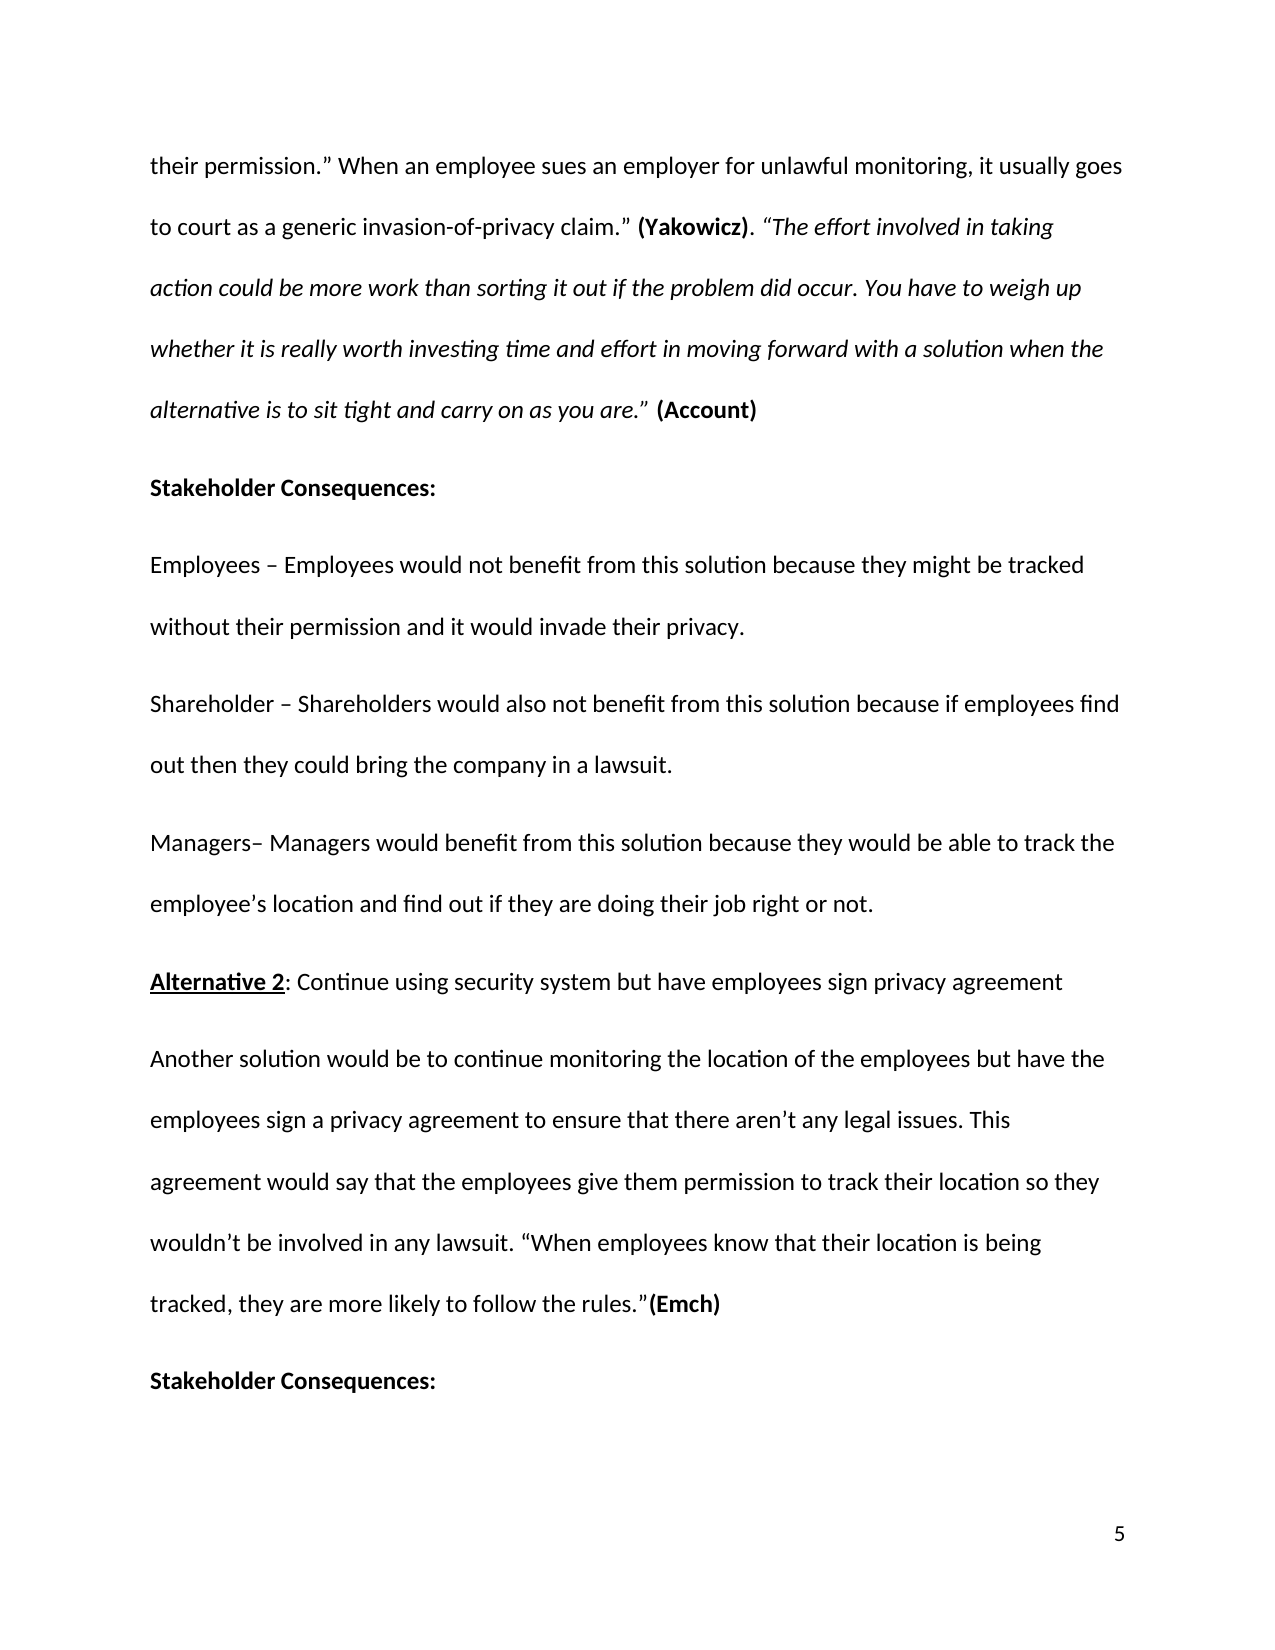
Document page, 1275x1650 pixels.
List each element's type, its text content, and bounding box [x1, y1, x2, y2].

text Employees – Employees would not benefit from this solution because they might be tracked without their permission and it would invade their privacy. [150, 549, 1125, 641]
text Another solution would be to continue monitoring the location of the employees but have the employees sign a privacy agreement to ensure that there aren’t any legal issues. This agreement would say that the employees give them permission to track their location so they wouldn’t be involved in any lawsuit. “When employees know that their location is being tracked, they are more likely to follow the rules.”(Emch) [150, 1043, 1125, 1318]
text Shareholder – Shareholders would also not benefit from this solution because if employees find out then they could bring the company in a lawsuit. [150, 688, 1125, 780]
text Stakeholder Consequences: [150, 1365, 1125, 1396]
text Managers– Managers would benefit from this solution because they would be able to track the employee’s location and find out if they are doing their job right or not. [150, 827, 1125, 919]
text Alternative 2: Continue using security system but have employees sign privacy agreement [150, 966, 1125, 996]
text Stakeholder Consequences: [150, 472, 1125, 502]
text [150, 150, 1125, 425]
